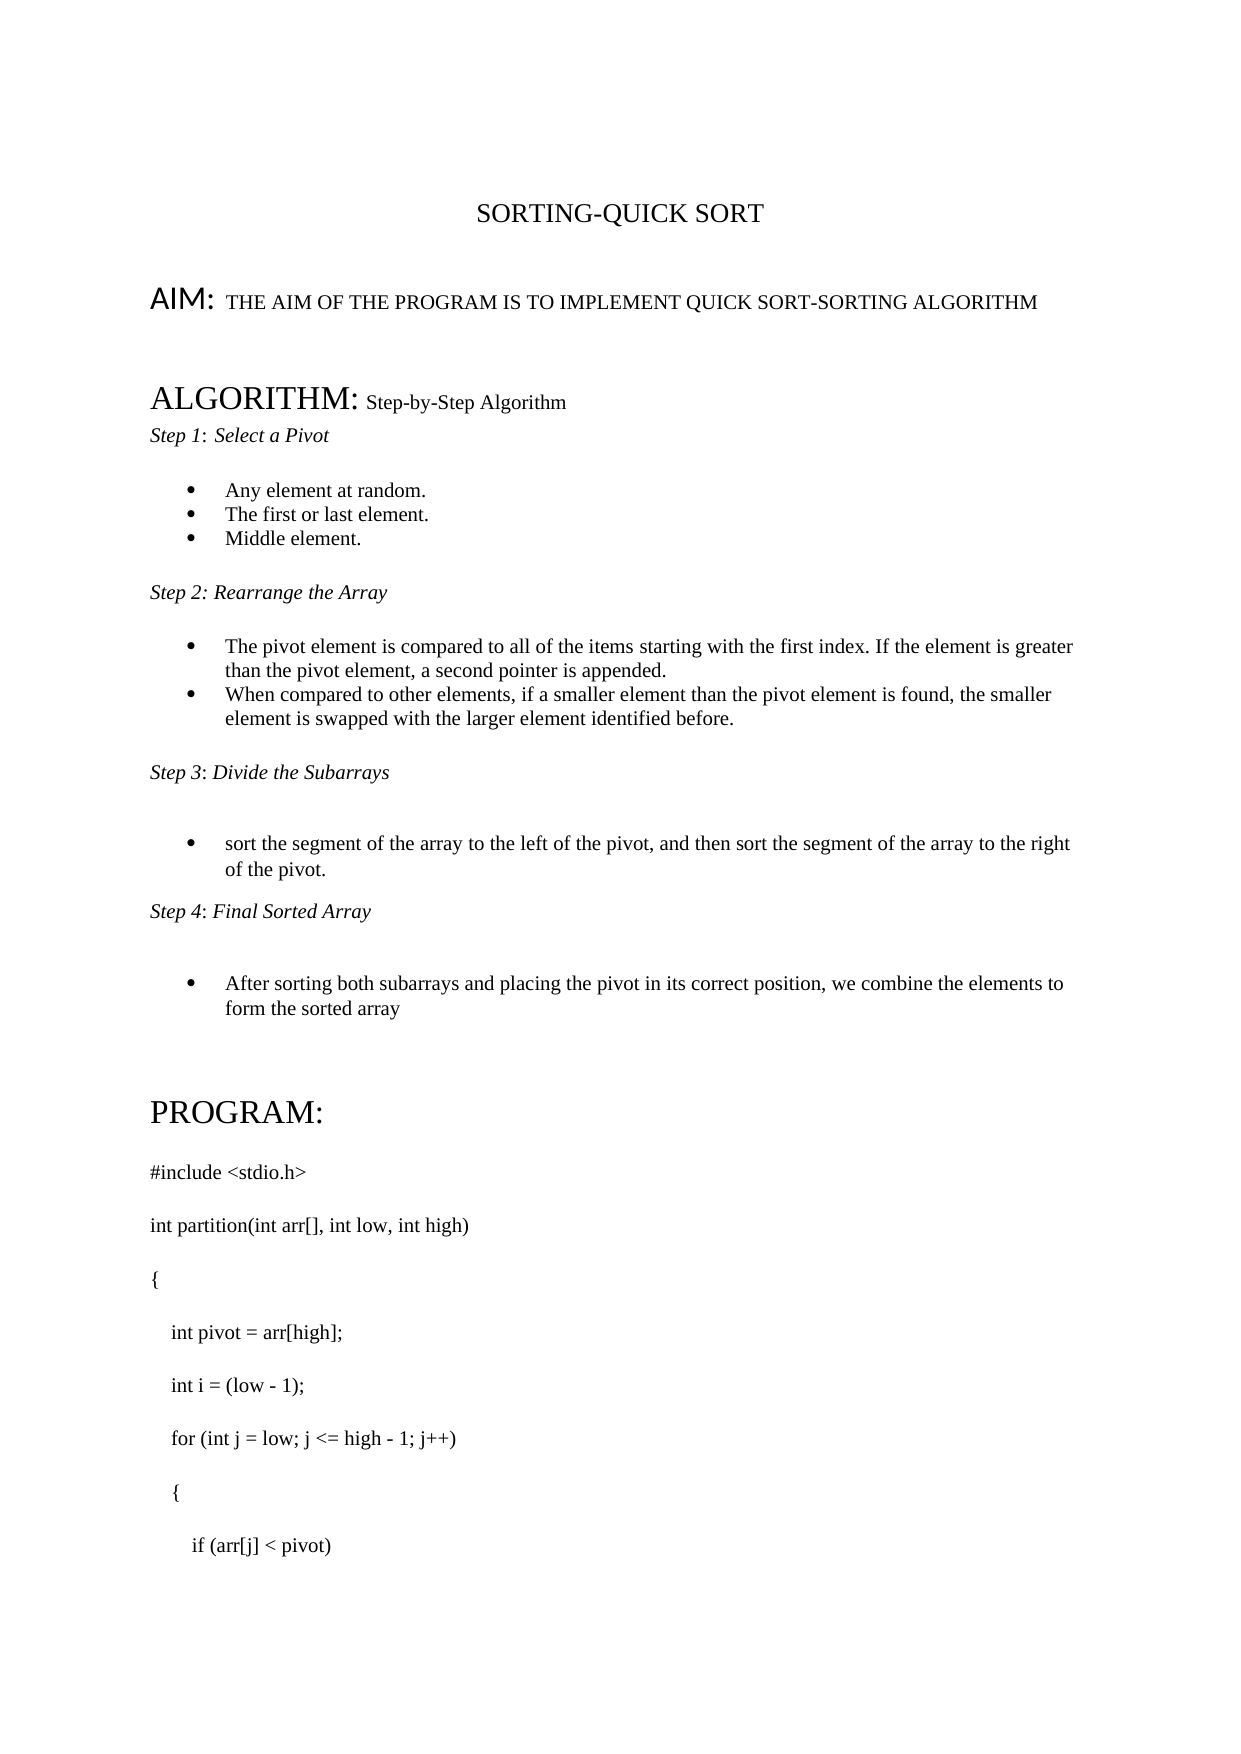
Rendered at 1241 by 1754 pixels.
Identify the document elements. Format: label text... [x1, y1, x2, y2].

list The first or last element. [187, 502, 1090, 526]
list Any element at random. [187, 478, 1090, 502]
text AIM: THE AIM OF THE PROGRAM IS TO IMPLEMENT QUICK SORT-SORTING ALGORITHM [150, 277, 1090, 317]
text int i = (low - 1); [150, 1373, 1090, 1397]
text PROGRAM: [150, 1093, 1090, 1131]
text int partition(int arr[], int low, int high) [150, 1213, 1090, 1237]
subtitle Step 3: Divide the Subarrays [150, 759, 1090, 784]
text #include <stdio.h> [150, 1160, 1090, 1184]
subtitle Step 2: Rearrange the Array [150, 579, 1090, 604]
text int pivot = arr[high]; [150, 1320, 1090, 1344]
list When compared to other elements, if a smaller element than the pivot element is found, the smaller element is swapped with the larger element identified before. [187, 682, 1090, 730]
subtitle Step 1: Select a Pivot [150, 423, 1090, 447]
list The pivot element is compared to all of the items starting with the first index. If the element is greater than the pivot element, a second pointer is appended. [187, 634, 1090, 682]
list Middle element. [187, 526, 1090, 550]
text if (arr[j] < pivot) [150, 1533, 1090, 1557]
list After sorting both subarrays and placing the pivot in its correct position, we combine the elements to form the sorted array [187, 971, 1090, 1020]
subtitle SORTING-QUICK SORT [150, 197, 1090, 228]
subtitle Step 4: Final Sorted Array [150, 899, 1090, 923]
text { [150, 1267, 1090, 1291]
text { [150, 1479, 1090, 1504]
subtitle ALGORITHM: Step-by-Step Algorithm [150, 378, 1090, 417]
text for (int j = low; j <= high - 1; j++) [150, 1426, 1090, 1450]
list sort the segment of the array to the left of the pivot, and then sort the segment of the array to the right of the pivot. [187, 831, 1090, 881]
